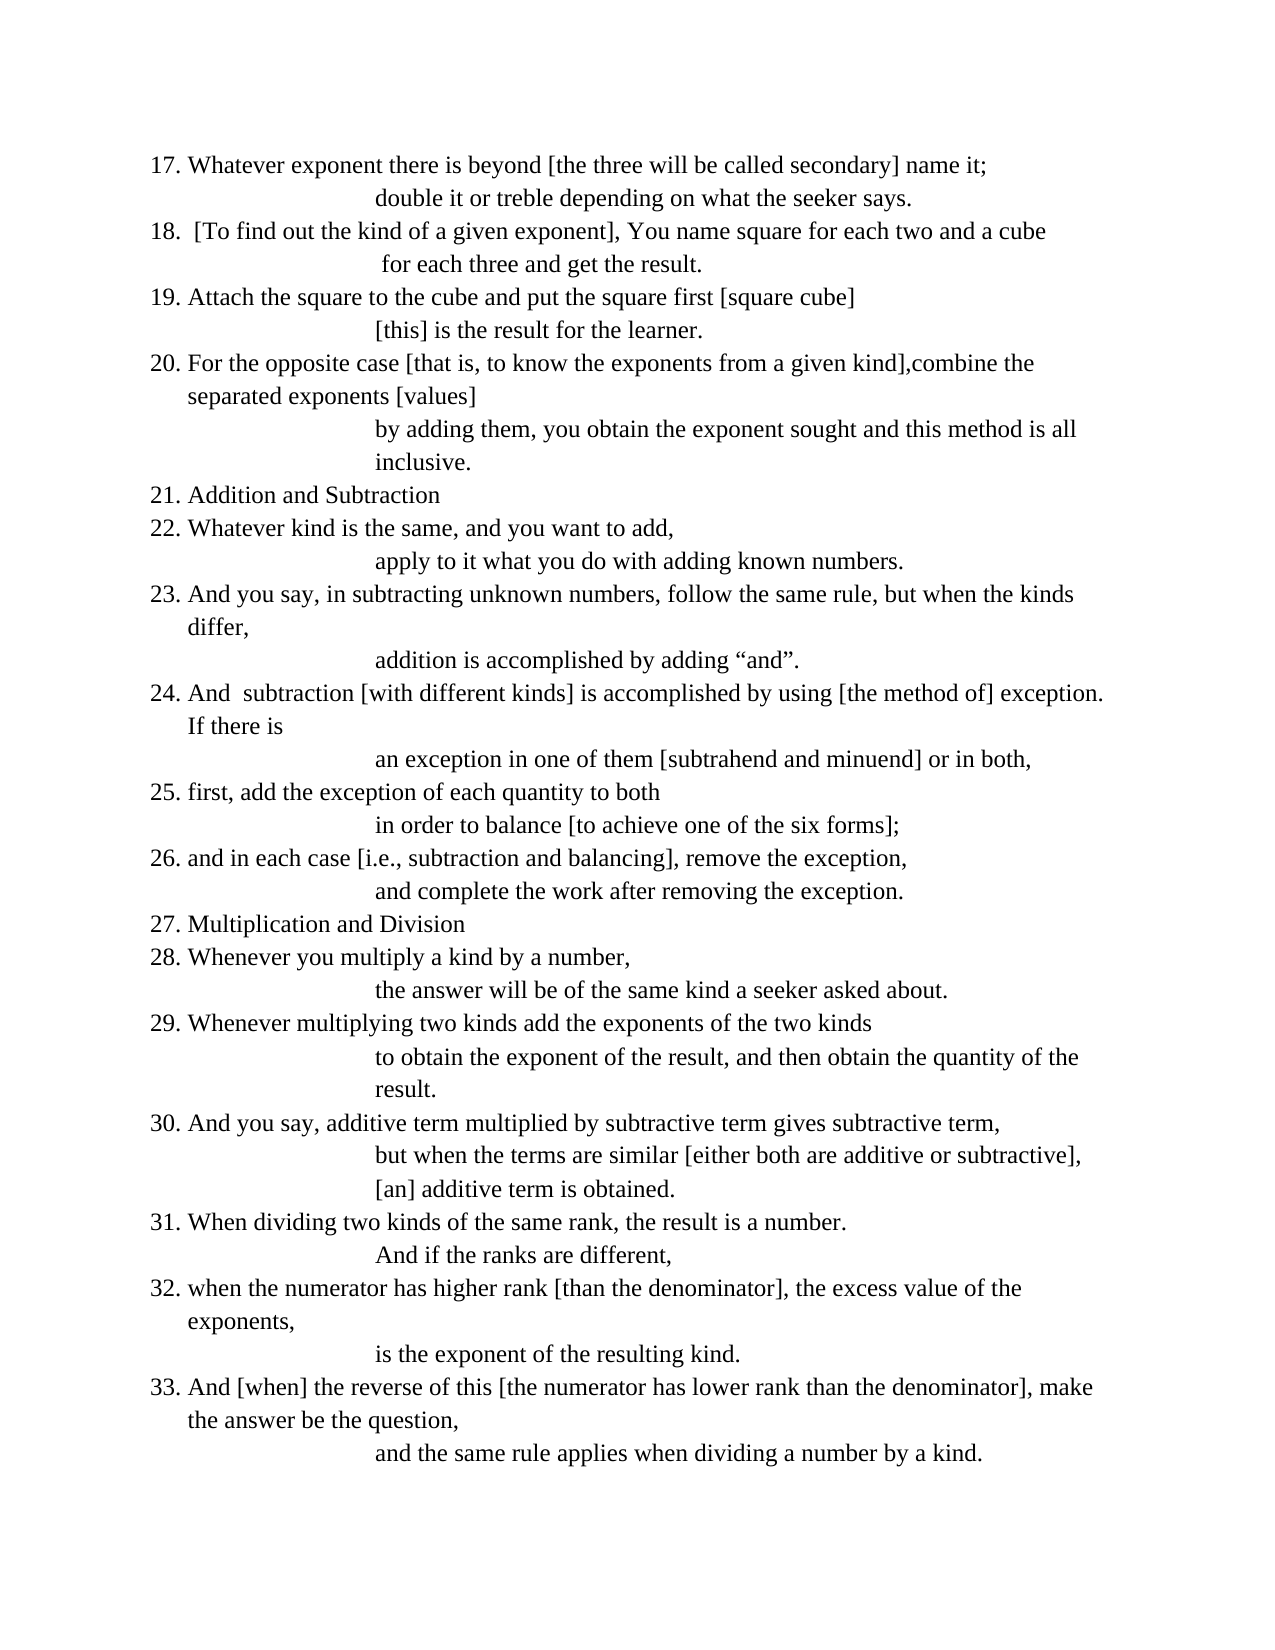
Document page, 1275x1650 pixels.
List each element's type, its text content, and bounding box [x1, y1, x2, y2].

list And [when] the reverse of this [the numerator has lower rank than the denominator], make the answer be the question, [150, 1372, 1125, 1433]
text but when the terms are similar [either both are additive or subtractive], [an] additive term is obtained. [375, 1141, 1125, 1202]
list first, add the exception of each quantity to both [150, 777, 1125, 806]
list [To find out the kind of a given exponent], You name square for each two and a cube [150, 216, 1125, 245]
text addition is accomplished by adding “and”. [375, 645, 1125, 674]
text in order to balance [to achieve one of the six forms]; [375, 810, 1125, 839]
text double it or treble depending on what the seeker says. [375, 183, 1125, 212]
text the answer will be of the same kind a seeker asked about. [375, 976, 1125, 1004]
list Whatever exponent there is beyond [the three will be called secondary] name it; [150, 150, 1125, 179]
list and in each case [i.e., subtraction and balancing], remove the exception, [150, 843, 1125, 872]
text and the same rule applies when dividing a number by a kind. [375, 1438, 1125, 1467]
text is the exponent of the resulting kind. [375, 1339, 1125, 1367]
list Whenever multiplying two kinds add the exponents of the two kinds [150, 1008, 1125, 1037]
list Whatever kind is the same, and you want to add, [150, 513, 1125, 542]
text by adding them, you obtain the exponent sought and this method is all inclusive. [375, 414, 1125, 476]
text [this] is the result for the learner. [375, 315, 1125, 344]
text to obtain the exponent of the result, and then obtain the quantity of the result. [375, 1042, 1125, 1103]
list when the numerator has higher rank [than the denominator], the excess value of the exponents, [150, 1273, 1125, 1334]
list Whenever you multiply a kind by a number, [150, 942, 1125, 971]
list For the opposite case [that is, to know the exponents from a given kind],combine the separated exponents [values] [150, 348, 1125, 410]
text And if the ranks are different, [375, 1240, 1125, 1268]
text and complete the work after removing the exception. [375, 876, 1125, 905]
list And subtraction [with different kinds] is accomplished by using [the method of] exception. If there is [150, 678, 1125, 740]
list Multiplication and Division [150, 909, 1125, 938]
list And you say, additive term multiplied by subtractive term gives subtractive term, [150, 1108, 1125, 1136]
list Attach the square to the cube and put the square first [square cube] [150, 282, 1125, 311]
text an exception in one of them [subtrahend and minuend] or in both, [375, 744, 1125, 773]
text apply to it what you do with adding known numbers. [375, 546, 1125, 575]
list Addition and Subtraction [150, 480, 1125, 509]
list And you say, in subtracting unknown numbers, follow the same rule, but when the kinds differ, [150, 579, 1125, 641]
list When dividing two kinds of the same rank, the result is a number. [150, 1207, 1125, 1235]
text for each three and get the result. [375, 249, 1125, 278]
